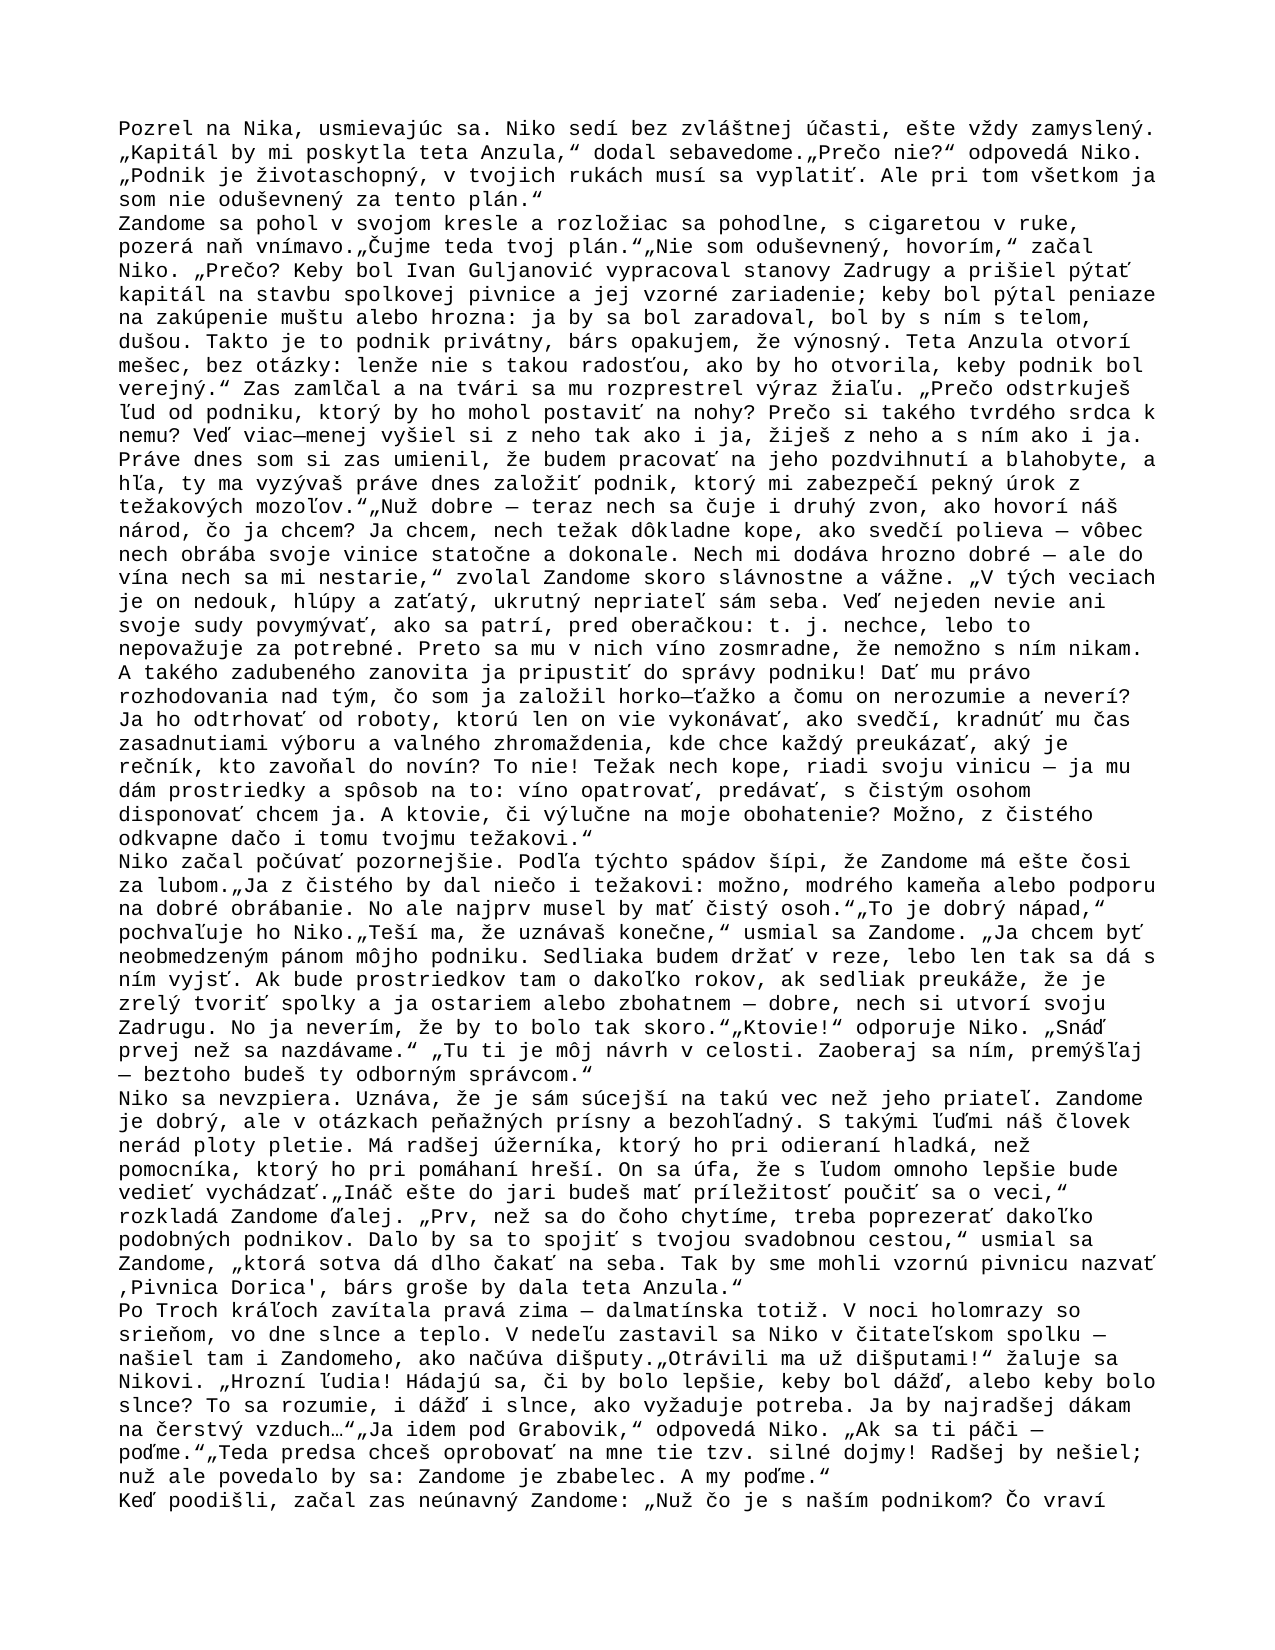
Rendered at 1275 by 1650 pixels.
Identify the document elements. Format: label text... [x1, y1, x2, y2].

text Po Troch kráľoch zavítala pravá zima — dalmatínska totiž. V noci holomrazy so srieňom, vo dne slnce a teplo. V nedeľu zastavil sa Niko v čitateľskom spolku — našiel tam i Zandomeho, ako načúva dišputy.„Otrávili ma už dišputami!“ žaluje sa Nikovi. „Hrozní ľudia! Hádajú sa, či by bolo lepšie, keby bol dážď, alebo keby bolo slnce? To sa rozumie, i dážď i slnce, ako vyžaduje potreba. Ja by najradšej dákam na čerstvý vzduch…“„Ja idem pod Grabovik,“ odpovedá Niko. „Ak sa ti páči — poďme.“„Teda predsa chceš oprobovať na mne tie tzv. silné dojmy! Radšej by nešiel; nuž ale povedalo by sa: Zandome je zbabelec. A my poďme.“ [118, 1300, 1157, 1489]
text Niko začal počúvať pozornejšie. Podľa týchto spádov šípi, že Zandome má ešte čosi za lubom.„Ja z čistého by dal niečo i težakovi: možno, modrého kameňa alebo podporu na dobré obrábanie. No ale najprv musel by mať čistý osoh.“„To je dobrý nápad,“ pochvaľuje ho Niko.„Teší ma, že uznávaš konečne,“ usmial sa Zandome. „Ja chcem byť neobmedzeným pánom môjho podniku. Sedliaka budem držať v reze, lebo len tak sa dá s ním vyjsť. Ak bude prostriedkov tam o dakoľko rokov, ak sedliak preukáže, že je zrelý tvoriť spolky a ja ostariem alebo zbohatnem — dobre, nech si utvorí svoju Zadrugu. No ja neverím, že by to bolo tak skoro.“„Ktovie!“ odporuje Niko. „Snáď prvej než sa nazdávame.“ „Tu ti je môj návrh v celosti. Zaoberaj sa ním, premýšľaj — beztoho budeš ty odborným správcom.“ [118, 851, 1157, 1088]
text Zandome sa pohol v svojom kresle a rozložiac sa pohodlne, s cigaretou v ruke, pozerá naň vnímavo.„Čujme teda tvoj plán.“„Nie som oduševnený, hovorím,“ začal Niko. „Prečo? Keby bol Ivan Guljanović vypracoval stanovy Zadrugy a prišiel pýtať kapitál na stavbu spolkovej pivnice a jej vzorné zariadenie; keby bol pýtal peniaze na zakúpenie muštu alebo hrozna: ja by sa bol zaradoval, bol by s ním s telom, dušou. Takto je to podnik privátny, bárs opakujem, že výnosný. Teta Anzula otvorí mešec, bez otázky: lenže nie s takou radosťou, ako by ho otvorila, keby podnik bol verejný.“ Zas zamlčal a na tvári sa mu rozprestrel výraz žiaľu. „Prečo odstrkuješ ľud od podniku, ktorý by ho mohol postaviť na nohy? Prečo si takého tvrdého srdca k nemu? Veď viac—menej vyšiel si z neho tak ako i ja, žiješ z neho a s ním ako i ja. Práve dnes som si zas umienil, že budem pracovať na jeho pozdvihnutí a blahobyte, a hľa, ty ma vyzývaš práve dnes založiť podnik, ktorý mi zabezpečí pekný úrok z težakových mozoľov.“„Nuž dobre — teraz nech sa čuje i druhý zvon, ako hovorí náš národ, čo ja chcem? Ja chcem, nech težak dôkladne kope, ako svedčí polieva — vôbec nech obrába svoje vinice statočne a dokonale. Nech mi dodáva hrozno dobré — ale do vína nech sa mi nestarie,“ zvolal Zandome skoro slávnostne a vážne. „V tých veciach je on nedouk, hlúpy a zaťatý, ukrutný nepriateľ sám seba. Veď nejeden nevie ani svoje sudy povymývať, ako sa patrí, pred oberačkou: t. j. nechce, lebo to nepovažuje za potrebné. Preto sa mu v nich víno zosmradne, že nemožno s ním nikam. A takého zadubeného zanovita ja pripustiť do správy podniku! Dať mu právo rozhodovania nad tým, čo som ja založil horko—ťažko a čomu on nerozumie a neverí? Ja ho odtrhovať od roboty, ktorú len on vie vykonávať, ako svedčí, kradnúť mu čas zasadnutiami výboru a valného zhromaždenia, kde chce každý preukázať, aký je rečník, kto zavoňal do novín? To nie! Težak nech kope, riadi svoju vinicu — ja mu dám prostriedky a spôsob na to: víno opatrovať, predávať, s čistým osohom disponovať chcem ja. A ktovie, či výlučne na moje obohatenie? Možno, z čistého odkvapne dačo i tomu tvojmu težakovi.“ [118, 213, 1157, 851]
text Niko sa nevzpiera. Uznáva, že je sám súcejší na takú vec než jeho priateľ. Zandome je dobrý, ale v otázkach peňažných prísny a bezohľadný. S takými ľuďmi náš človek nerád ploty pletie. Má radšej úžerníka, ktorý ho pri odieraní hladká, než pomocníka, ktorý ho pri pomáhaní hreší. On sa úfa, že s ľudom omnoho lepšie bude vedieť vychádzať.„Ináč ešte do jari budeš mať príležitosť poučiť sa o veci,“ rozkladá Zandome ďalej. „Prv, než sa do čoho chytíme, treba poprezerať dakoľko podobných podnikov. Dalo by sa to spojiť s tvojou svadobnou cestou,“ usmial sa Zandome, „ktorá sotva dá dlho čakať na seba. Tak by sme mohli vzornú pivnicu nazvať ,Pivnica Dorica', bárs groše by dala teta Anzula.“ [118, 1088, 1157, 1300]
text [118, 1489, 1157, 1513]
text Pozrel na Nika, usmievajúc sa. Niko sedí bez zvláštnej účasti, ešte vždy zamyslený.„Kapitál by mi poskytla teta Anzula,“ dodal sebavedome.„Prečo nie?“ odpovedá Niko. „Podnik je životaschopný, v tvojich rukách musí sa vyplatiť. Ale pri tom všetkom ja som nie oduševnený za tento plán.“ [118, 118, 1157, 213]
